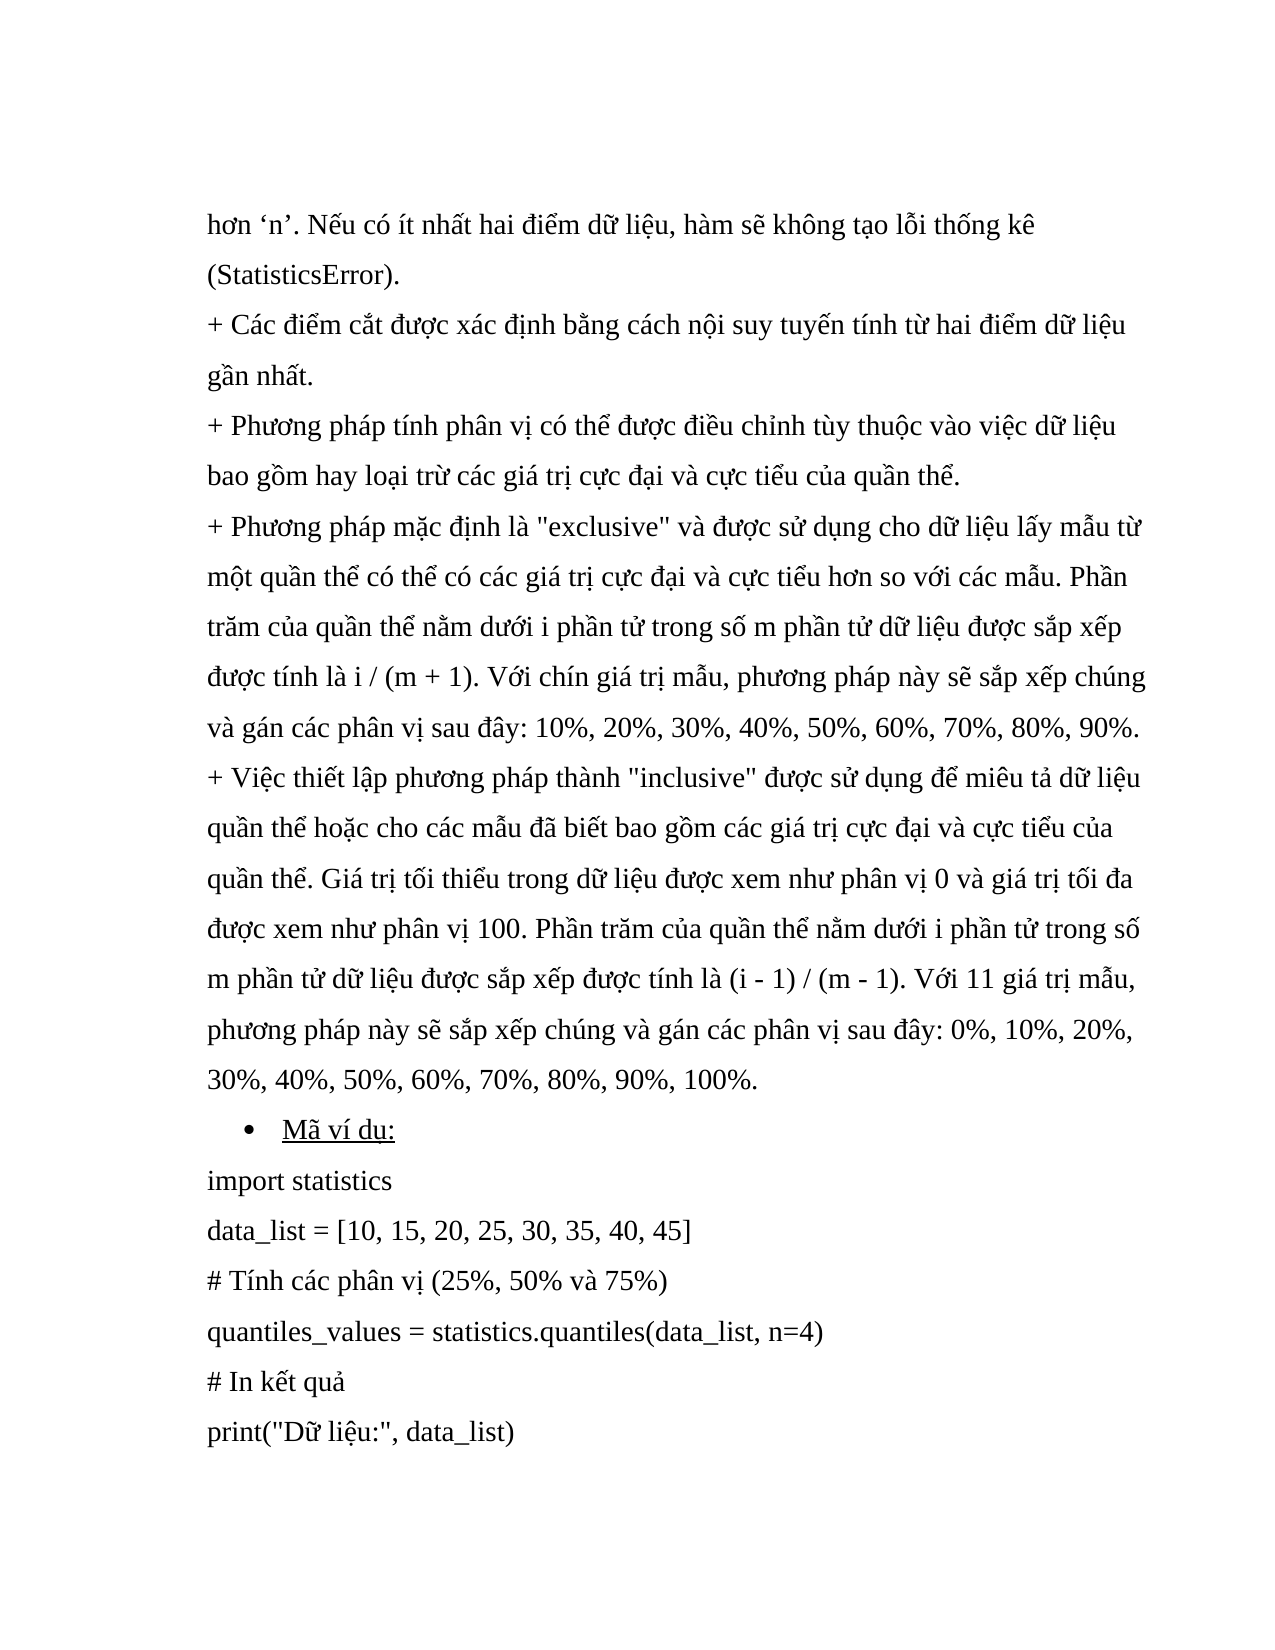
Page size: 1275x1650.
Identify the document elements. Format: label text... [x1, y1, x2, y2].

text quantiles_values = statistics.quantiles(data_list, n=4) [207, 1314, 1157, 1347]
text + Phương pháp tính phân vị có thể được điều chỉnh tùy thuộc vào việc dữ liệu bao gồm hay loại trừ các giá trị cực đại và cực tiểu của quần thể. + Phương pháp mặc định là "exclusive" và được sử dụng cho dữ liệu lấy mẫu từ một quần thể có thể có các giá trị cực đại và cực tiểu hơn so với các mẫu. Phần trăm của quần thể nằm dưới i phần tử trong số m phần tử dữ liệu được sắp xếp được tính là i / (m + 1). Với chín giá trị mẫu, phương pháp này sẽ sắp xếp chúng và gán các phân vị sau đây: 10%, 20%, 30%, 40%, 50%, 60%, 70%, 80%, 90%. + Việc thiết lập phương pháp thành "inclusive" được sử dụng để miêu tả dữ liệu quần thể hoặc cho các mẫu đã biết bao gồm các giá trị cực đại và cực tiểu của quần thể. Giá trị tối thiểu trong dữ liệu được xem như phân vị 0 và giá trị tối đa được xem như phân vị 100. Phần trăm của quần thể nằm dưới i phần tử trong số m phần tử dữ liệu được sắp xếp được tính là (i - 1) / (m - 1). Với 11 giá trị mẫu, phương pháp này sẽ sắp xếp chúng và gán các phân vị sau đây: 0%, 10%, 20%, 30%, 40%, 50%, 60%, 70%, 80%, 90%, 100%. [207, 408, 1157, 1096]
list Mã ví dụ: [244, 1112, 1157, 1146]
text + Các điểm cắt được xác định bằng cách nội suy tuyến tính từ hai điểm dữ liệu gần nhất. [207, 307, 1157, 391]
text # In kết quả [207, 1364, 1157, 1397]
text # Tính các phân vị (25%, 50% và 75%) [207, 1263, 1157, 1297]
text print("Dữ liệu:", data_list) [207, 1414, 1157, 1448]
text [207, 207, 1157, 291]
text data_list = [10, 15, 20, 25, 30, 35, 40, 45] [207, 1213, 1157, 1247]
text import statistics [207, 1163, 1157, 1196]
